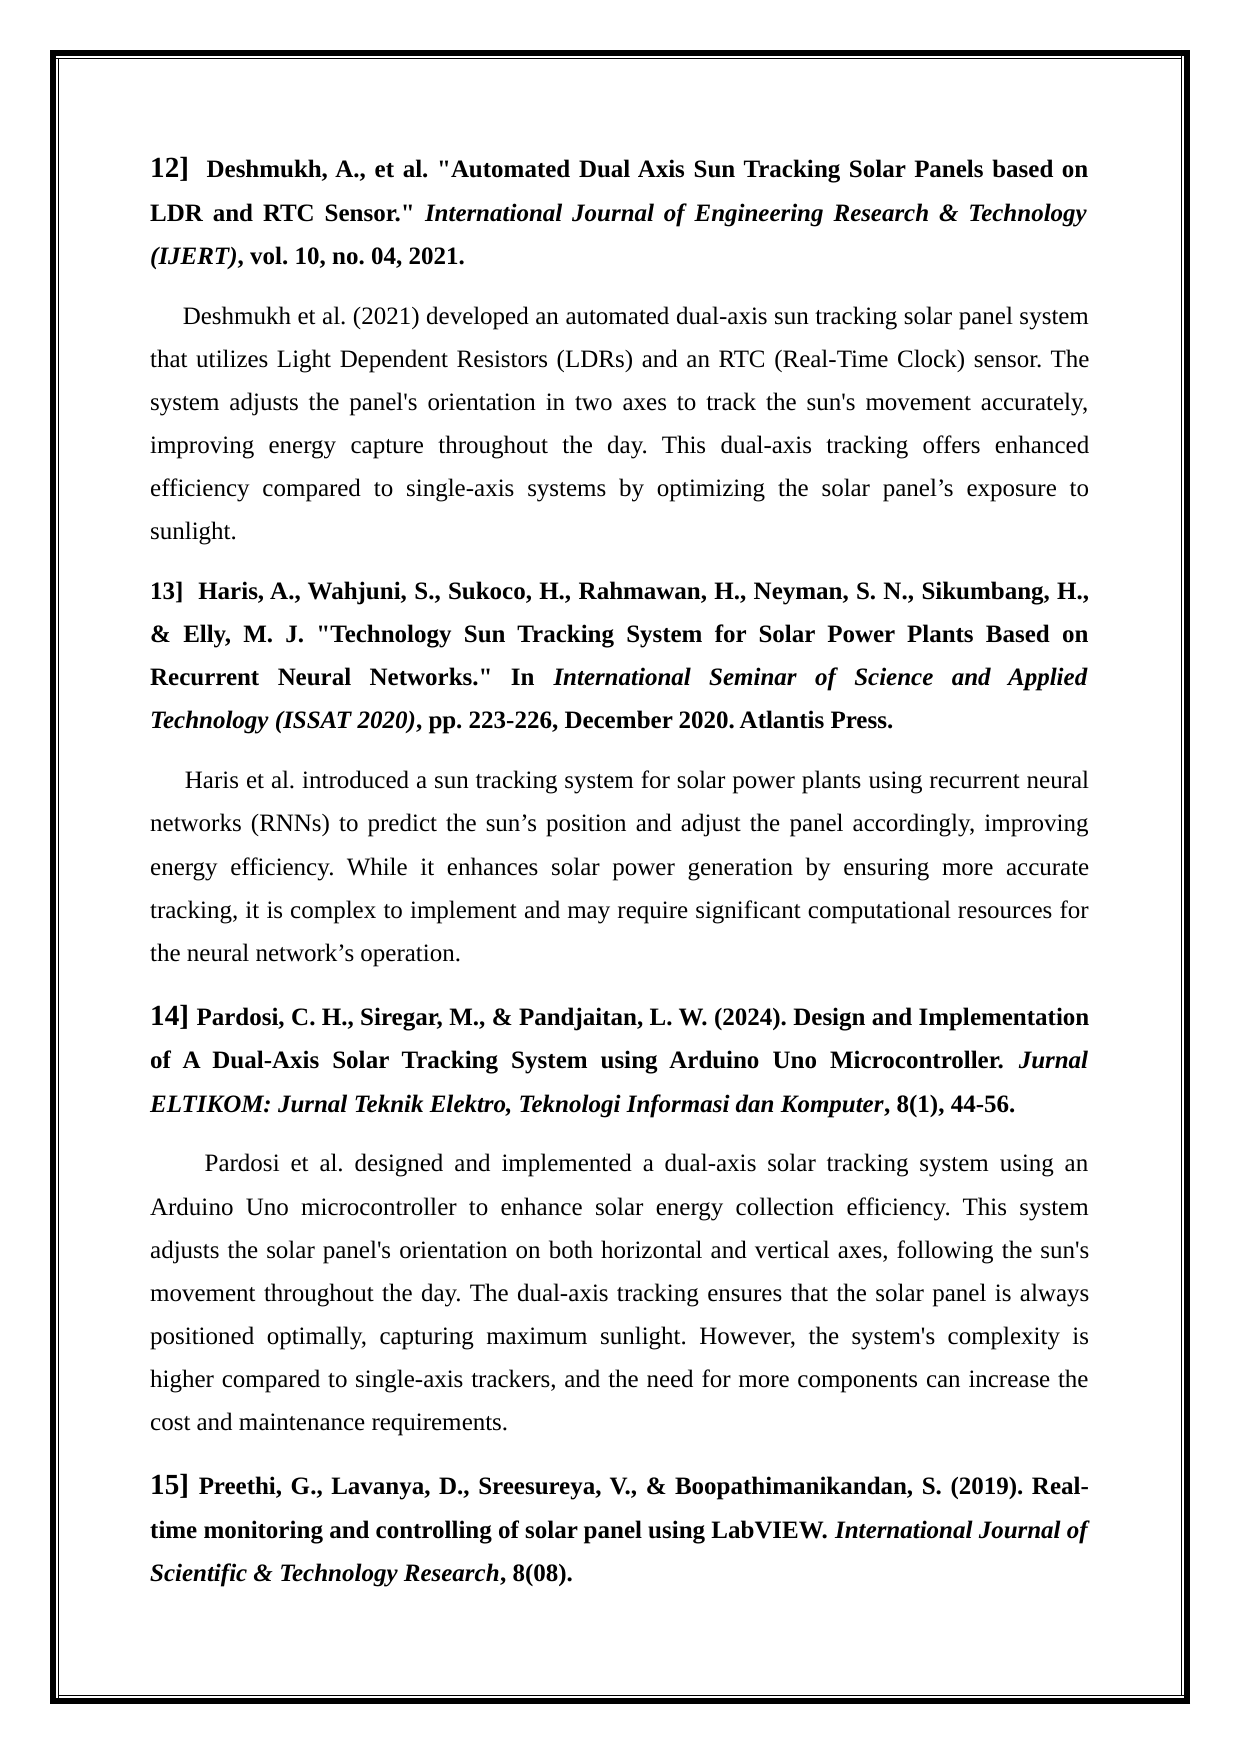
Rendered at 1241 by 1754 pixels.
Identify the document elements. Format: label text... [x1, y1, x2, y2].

text 13] Haris, A., Wahjuni, S., Sukoco, H., Rahmawan, H., Neyman, S. N., Sikumbang, H., & Elly, M. J. "Technology Sun Tracking System for Solar Power Plants Based on Recurrent Neural Networks." In International Seminar of Science and Applied Technology (ISSAT 2020), pp. 223-226, December 2020. Atlantis Press. [150, 576, 1090, 734]
text 14] Pardosi, C. H., Siregar, M., & Pandjaitan, L. W. (2024). Design and Implementation of A Dual-Axis Solar Tracking System using Arduino Uno Microcontroller. Jurnal ELTIKOM: Jurnal Teknik Elektro, Teknologi Informasi dan Komputer, 8(1), 44-56. [150, 998, 1090, 1117]
text Deshmukh et al. (2021) developed an automated dual-axis sun tracking solar panel system that utilizes Light Dependent Resistors (LDRs) and an RTC (Real-Time Clock) sensor. The system adjusts the panel's orientation in two axes to track the sun's movement accurately, improving energy capture throughout the day. This dual-axis tracking offers enhanced efficiency compared to single-axis systems by optimizing the solar panel’s exposure to sunlight. [150, 301, 1090, 545]
text 15] Preethi, G., Lavanya, D., Sreesureya, V., & Boopathimanikandan, S. (2019). Real-time monitoring and controlling of solar panel using LabVIEW. International Journal of Scientific & Technology Research, 8(08). [150, 1467, 1090, 1587]
text Pardosi et al. designed and implemented a dual-axis solar tracking system using an Arduino Uno microcontroller to enhance solar energy collection efficiency. This system adjusts the solar panel's orientation on both horizontal and vertical axes, following the sun's movement throughout the day. The dual-axis tracking ensures that the solar panel is always positioned optimally, capturing maximum sunlight. However, the system's complexity is higher compared to single-axis trackers, and the need for more components can increase the cost and maintenance requirements. [150, 1148, 1090, 1436]
text Haris et al. introduced a sun tracking system for solar power plants using recurrent neural networks (RNNs) to predict the sun’s position and adjust the panel accordingly, improving energy efficiency. While it enhances solar power generation by ensuring more accurate tracking, it is complex to implement and may require significant computational resources for the neural network’s operation. [150, 765, 1090, 967]
text 12] Deshmukh, A., et al. "Automated Dual Axis Sun Tracking Solar Panels based on LDR and RTC Sensor." International Journal of Engineering Research & Technology (IJERT), vol. 10, no. 04, 2021. [150, 150, 1090, 270]
